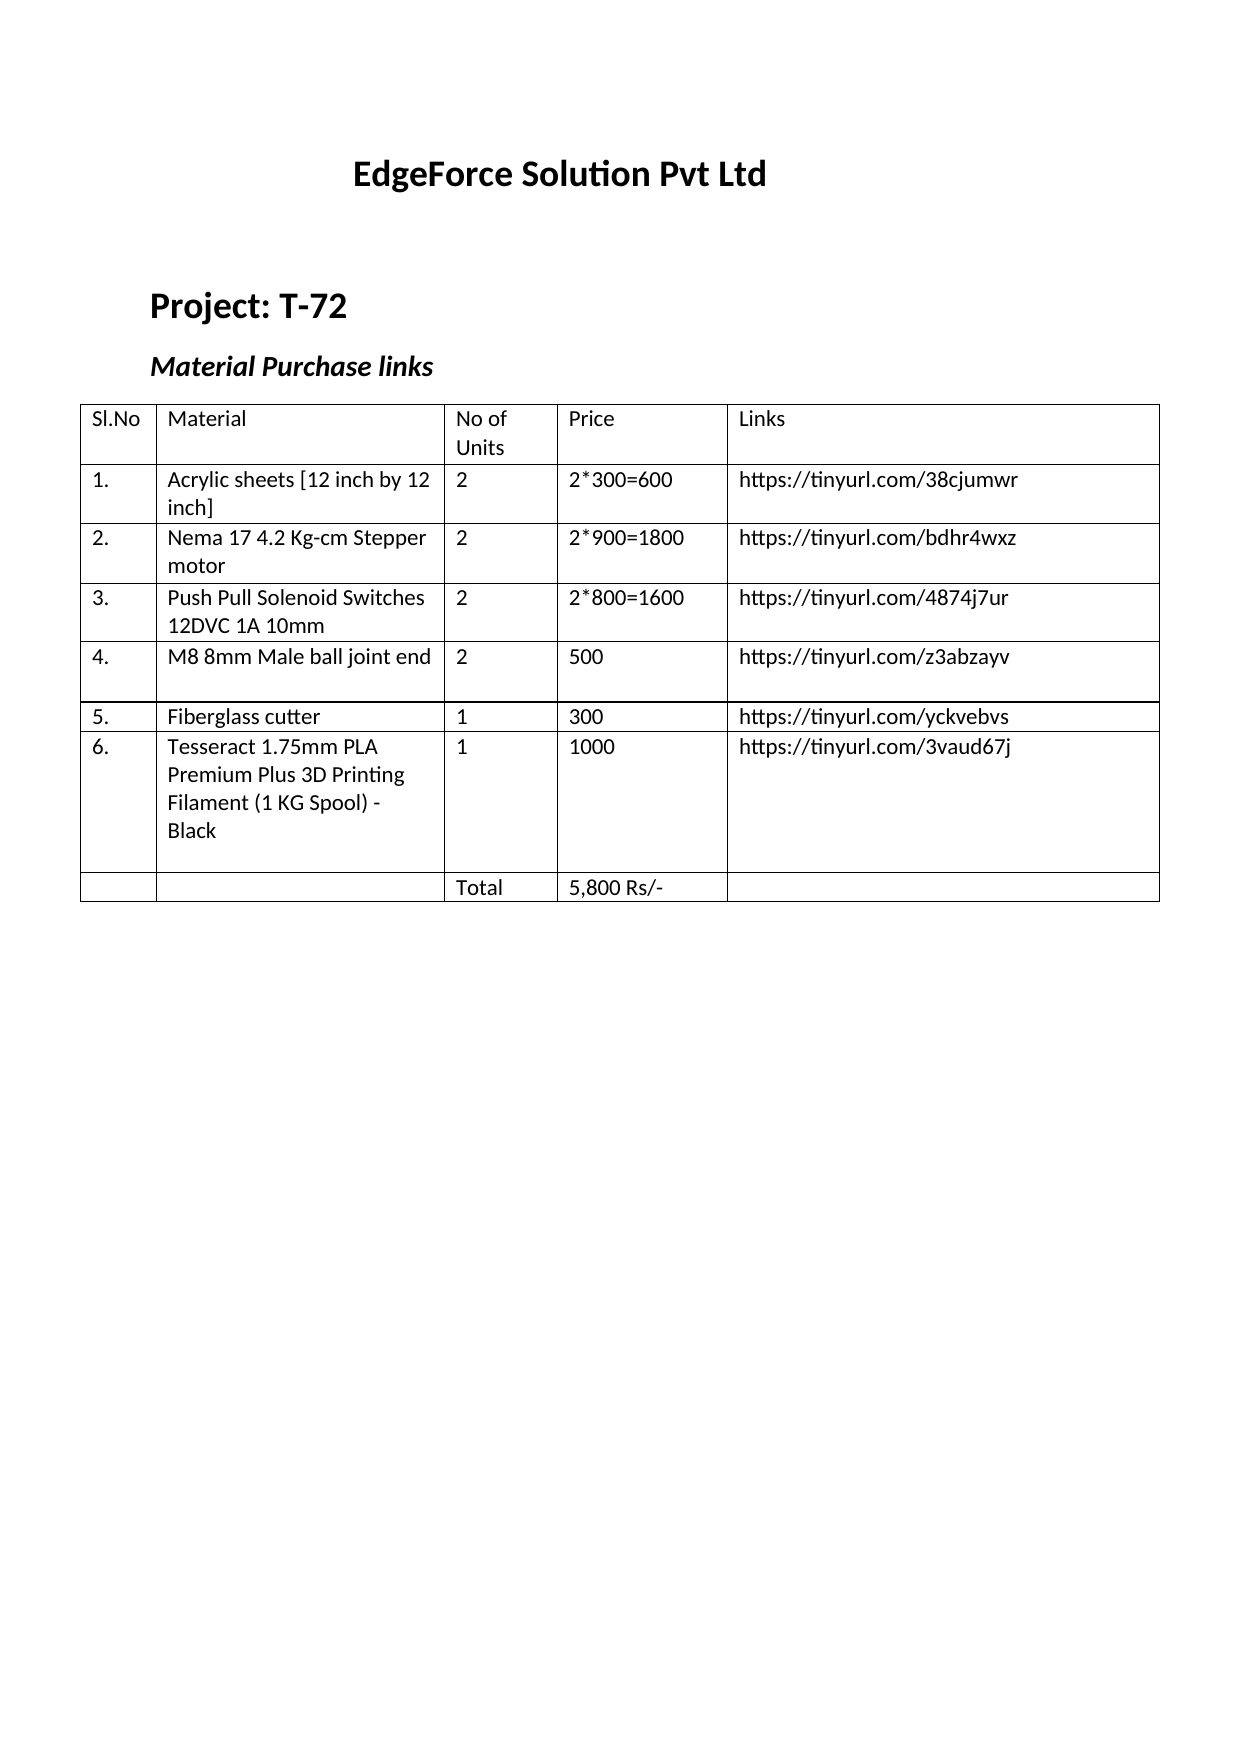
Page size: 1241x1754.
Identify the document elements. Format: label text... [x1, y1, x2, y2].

table_cell 2 [445, 524, 557, 582]
table_header Sl.No [81, 405, 156, 464]
table_cell 2*300=600 [558, 465, 727, 522]
table_cell 2 [445, 465, 557, 522]
table_cell 6. [81, 732, 156, 872]
table_cell Nema 17 4.2 Kg-cm Stepper motor [157, 524, 444, 582]
text Material Purchase links [150, 348, 1090, 384]
text EdgeForce Solution Pvt Ltd [150, 150, 1090, 196]
table_cell [157, 873, 444, 901]
table_cell https://tinyurl.com/bdhr4wxz [728, 524, 1159, 582]
table_header Links [728, 405, 1159, 464]
table_cell 2*900=1800 [558, 524, 727, 582]
table_header No of Units [445, 405, 557, 464]
table_cell 1000 [558, 732, 727, 872]
table_cell [81, 873, 156, 901]
table_cell [728, 873, 1159, 901]
table_cell https://tinyurl.com/38cjumwr [728, 465, 1159, 522]
table_cell 2. [81, 524, 156, 582]
table_cell 1 [445, 732, 557, 872]
table_cell 5,800 Rs/- [558, 873, 727, 901]
table_cell https://tinyurl.com/z3abzayv [728, 642, 1159, 701]
table_cell 3. [81, 584, 156, 641]
table_cell 2*800=1600 [558, 584, 727, 641]
table_cell https://tinyurl.com/4874j7ur [728, 584, 1159, 641]
table_cell Tesseract 1.75mm PLA Premium Plus 3D Printing Filament (1 KG Spool) - Black [157, 732, 444, 872]
table_cell Push Pull Solenoid Switches 12DVC 1A 10mm [157, 584, 444, 641]
table_header Price [558, 405, 727, 464]
table_cell M8 8mm Male ball joint end [157, 642, 444, 701]
table_cell https://tinyurl.com/yckvebvs [728, 703, 1159, 731]
table_cell 500 [558, 642, 727, 701]
table_cell https://tinyurl.com/3vaud67j [728, 732, 1159, 872]
table_cell 4. [81, 642, 156, 701]
table_header Material [157, 405, 444, 464]
table_cell 5. [81, 703, 156, 731]
table_cell 2 [445, 584, 557, 641]
table_cell 1 [445, 703, 557, 731]
table_cell 300 [558, 703, 727, 731]
table_cell 2 [445, 642, 557, 701]
table_cell 1. [81, 465, 156, 522]
text Project: T-72 [150, 282, 1090, 328]
table_cell Acrylic sheets [12 inch by 12 inch] [157, 465, 444, 522]
table_cell Total [445, 873, 557, 901]
table_cell Fiberglass cutter [157, 703, 444, 731]
